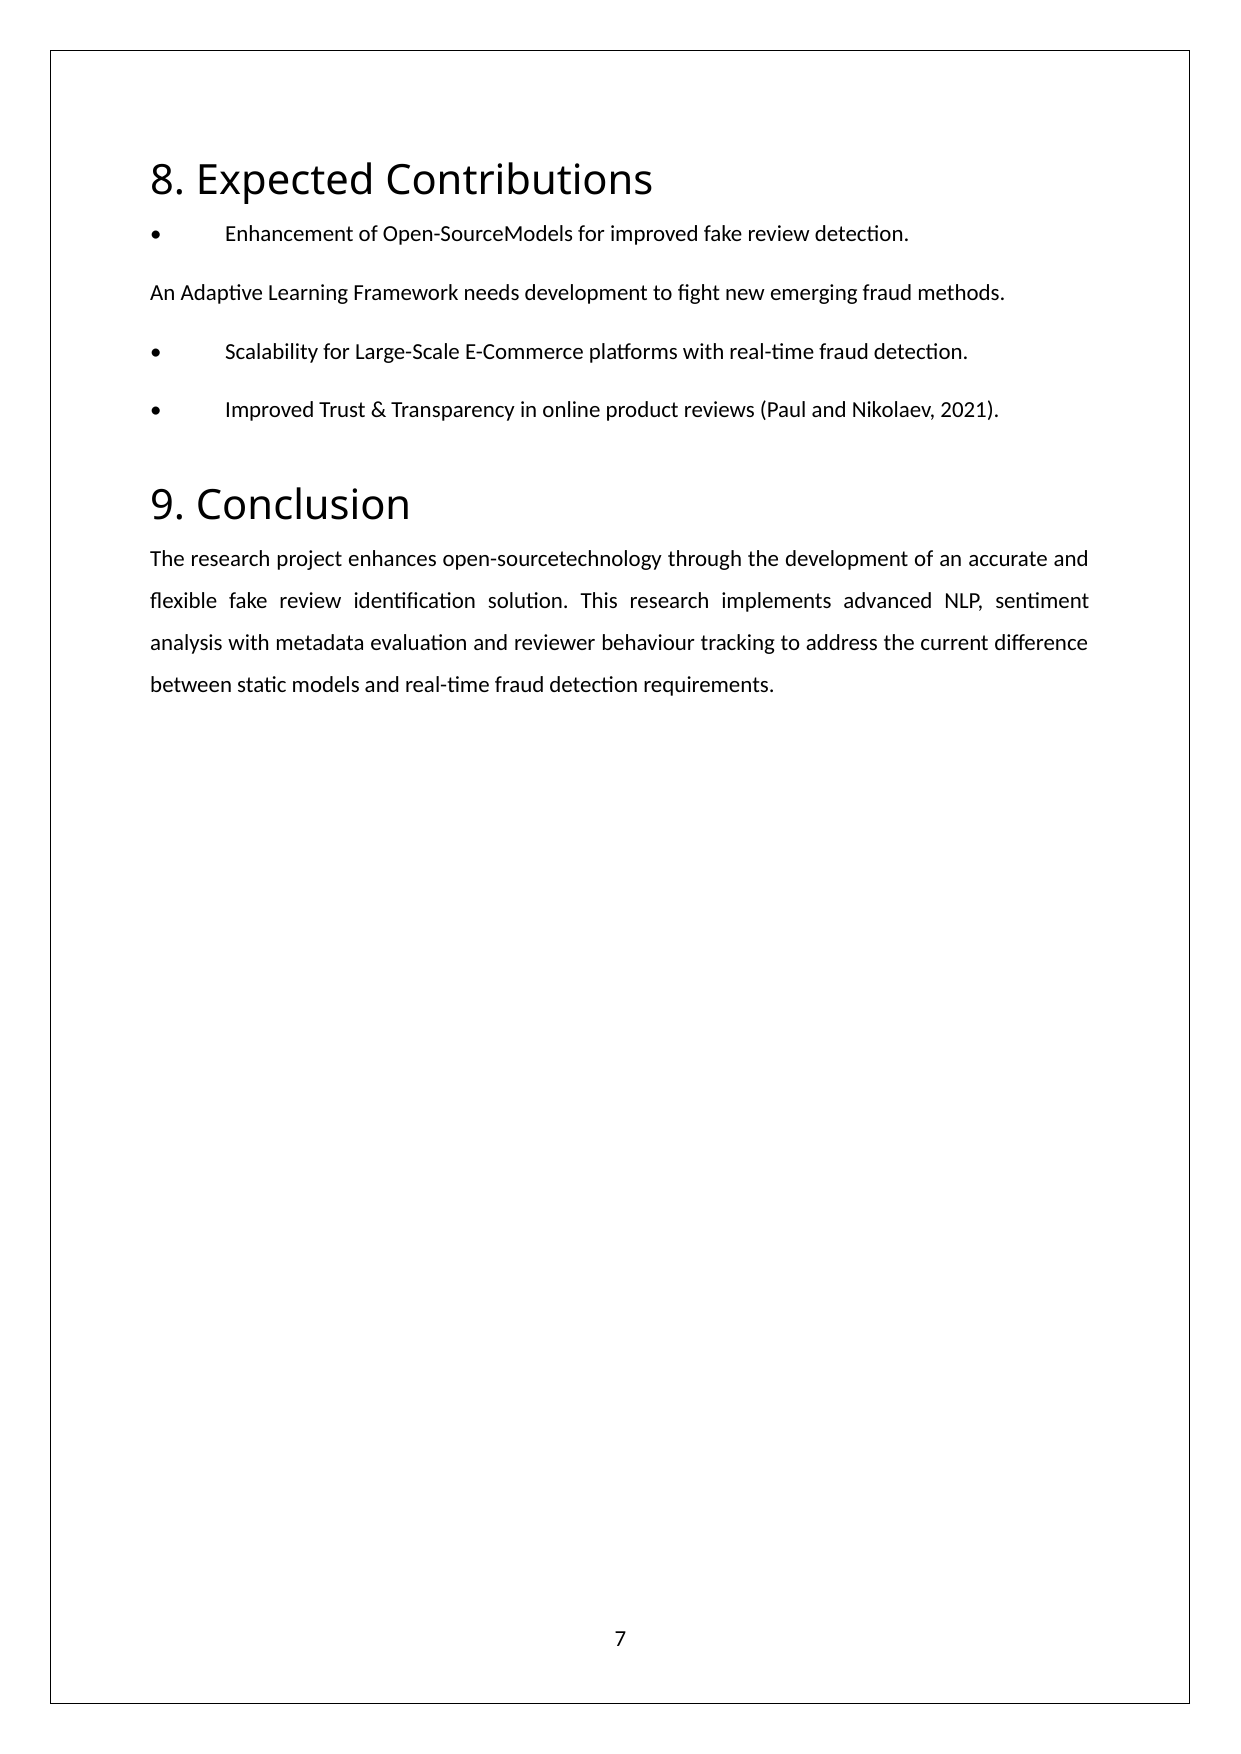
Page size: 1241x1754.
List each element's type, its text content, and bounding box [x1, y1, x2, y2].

text An Adaptive Learning Framework needs development to fight new emerging fraud methods. [150, 278, 1090, 306]
subtitle 8. Expected Contributions [150, 150, 1090, 207]
text • Scalability for Large-Scale E-Commerce platforms with real-time fraud detection. [150, 337, 1090, 365]
subtitle 9. Conclusion [150, 475, 1090, 532]
text • Improved Trust & Transparency in online product reviews (Paul and Nikolaev, 2021). [150, 396, 1090, 423]
text • Enhancement of Open-SourceModels for improved fake review detection. [150, 219, 1090, 248]
text The research project enhances open-sourcetechnology through the development of an accurate and flexible fake review identification solution. This research implements advanced NLP, sentiment analysis with metadata evaluation and reviewer behaviour tracking to address the current difference between static models and real-time fraud detection requirements. [150, 544, 1090, 698]
